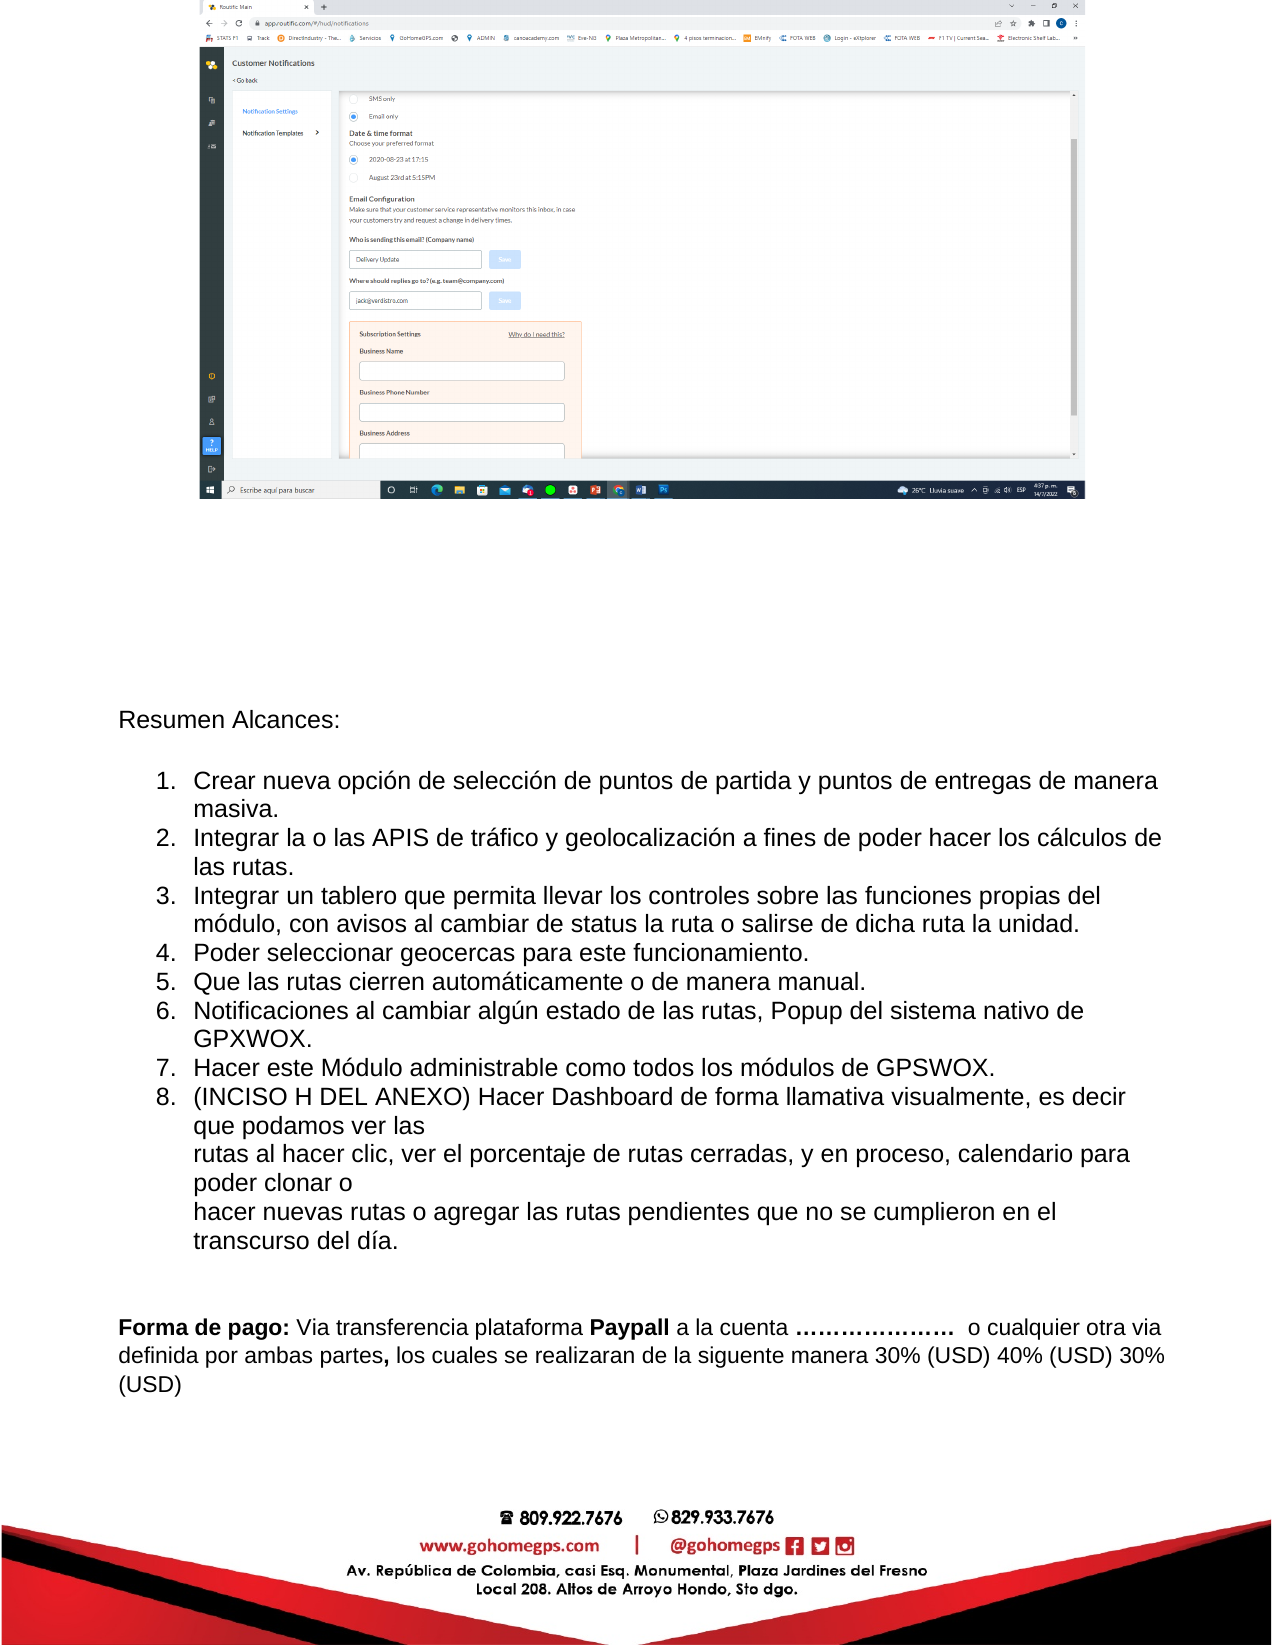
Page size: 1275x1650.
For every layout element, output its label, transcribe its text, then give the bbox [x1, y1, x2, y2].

text Resumen Alcances: [118, 706, 1167, 734]
picture [1, 1496, 1272, 1645]
list Crear nueva opción de selección de puntos de partida y puntos de entregas de manera masiva. [156, 766, 1167, 823]
list Hacer este Módulo administrable como todos los módulos de GPSWOX. [156, 1228, 1167, 1257]
list Que las rutas cierren automáticamente o de manera manual. [156, 1084, 1167, 1112]
list Integrar un tablero que permita llevar los controles sobre las funciones propias del módulo, con avisos al cambiar de status la ruta o salirse de dicha ruta la unidad. [156, 939, 1167, 997]
picture [199, 0, 1086, 499]
list Integrar la o las APIS de tráfico y geolocalización a fines de poder hacer los cálculos de las rutas. [156, 852, 1167, 910]
list Notificaciones al cambiar algún estado de las rutas, Popup del sistema nativo de GPXWOX. [156, 1142, 1167, 1199]
list Poder seleccionar geocercas para este funcionamiento. [156, 1026, 1167, 1054]
